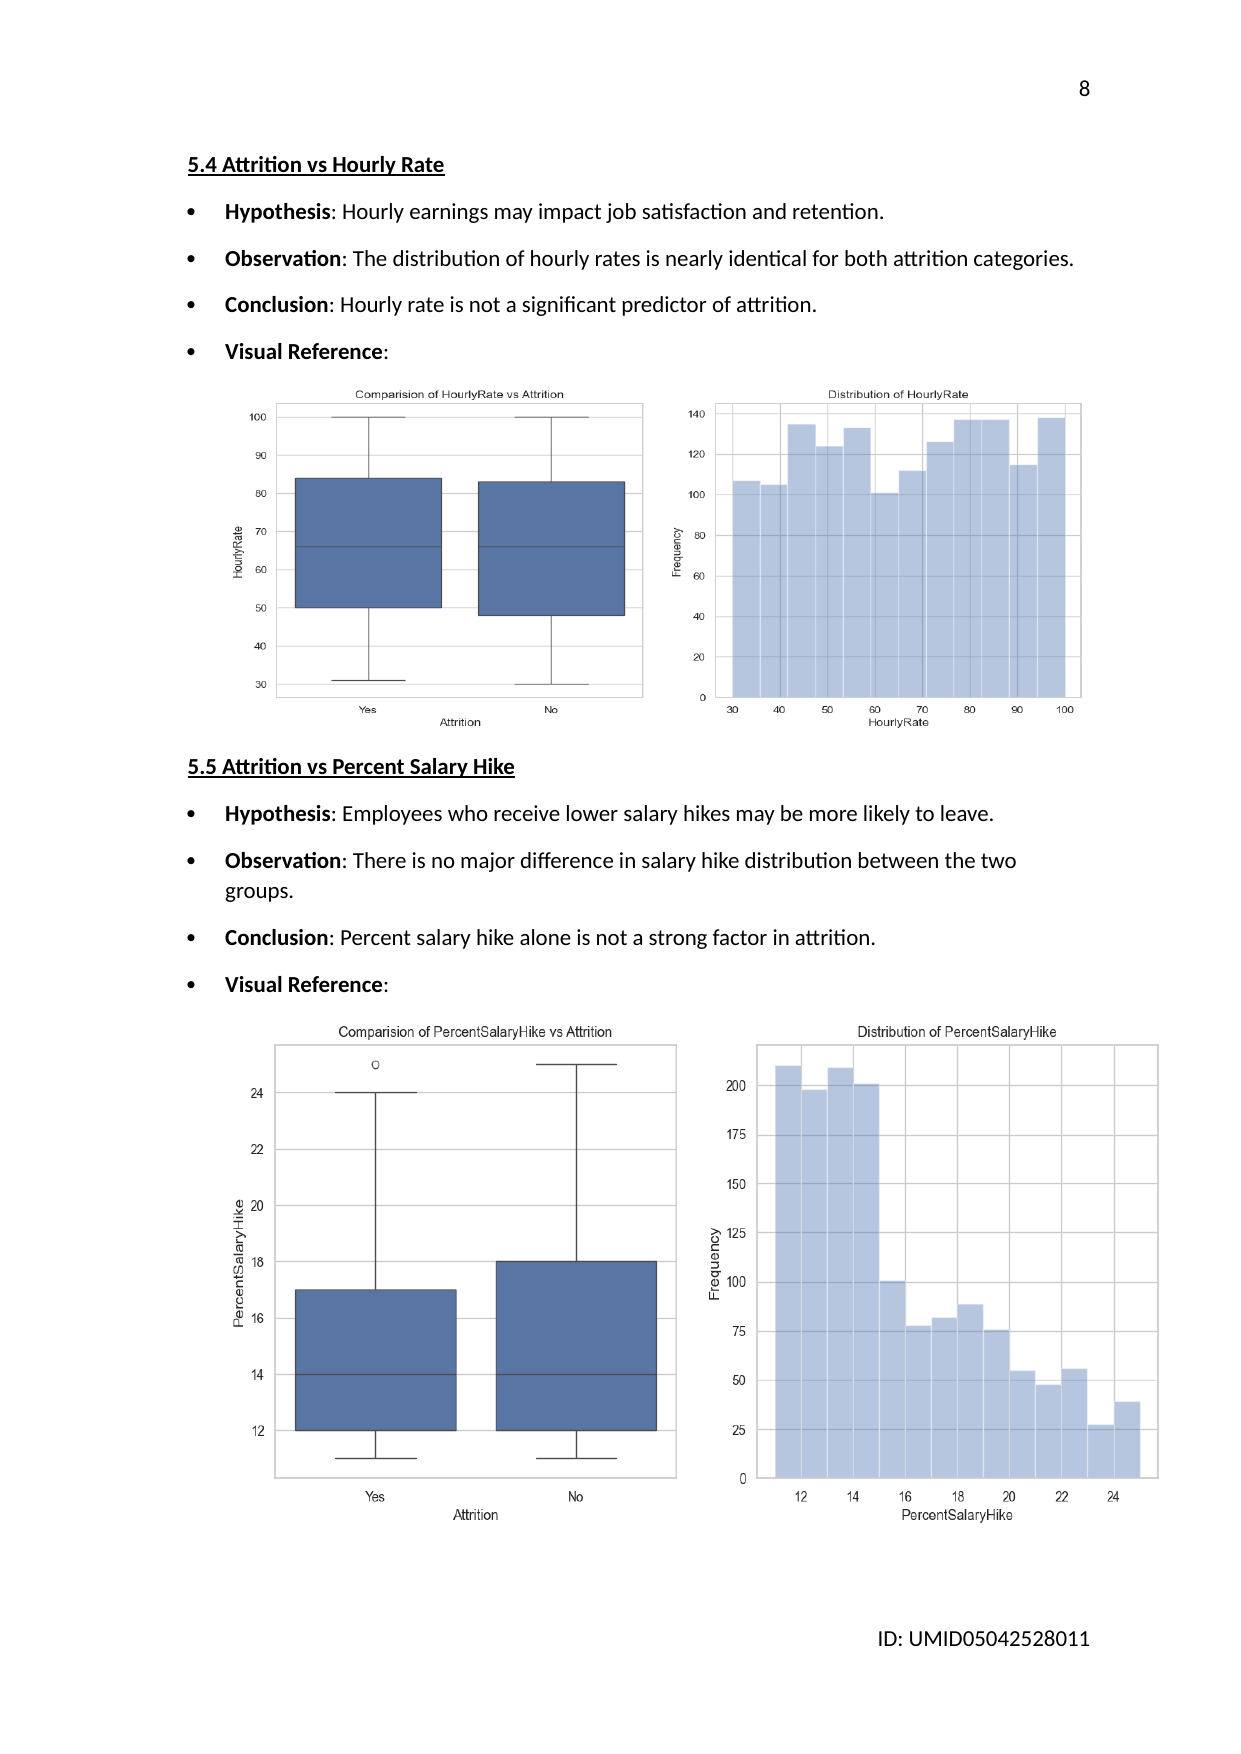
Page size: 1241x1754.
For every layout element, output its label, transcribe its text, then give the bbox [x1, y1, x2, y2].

list Observation: The distribution of hourly rates is nearly identical for both attrition categories. [187, 244, 1090, 272]
list Observation: There is no major difference in salary hike distribution between the two groups. [187, 846, 1090, 904]
list Visual Reference: [187, 970, 1090, 998]
list Conclusion: Percent salary hike alone is not a strong factor in attrition. [187, 923, 1090, 951]
text 5.5 Attrition vs Percent Salary Hike [187, 752, 1090, 780]
list Visual Reference: [187, 337, 1090, 366]
list Hypothesis: Employees who receive lower salary hikes may be more likely to leave. [187, 799, 1090, 827]
picture [225, 384, 1088, 734]
list Hypothesis: Hourly earnings may impact job satisfaction and retention. [187, 197, 1090, 225]
picture [225, 1016, 1165, 1532]
text 5.4 Attrition vs Hourly Rate [187, 150, 1090, 178]
list Conclusion: Hourly rate is not a significant predictor of attrition. [187, 291, 1090, 319]
